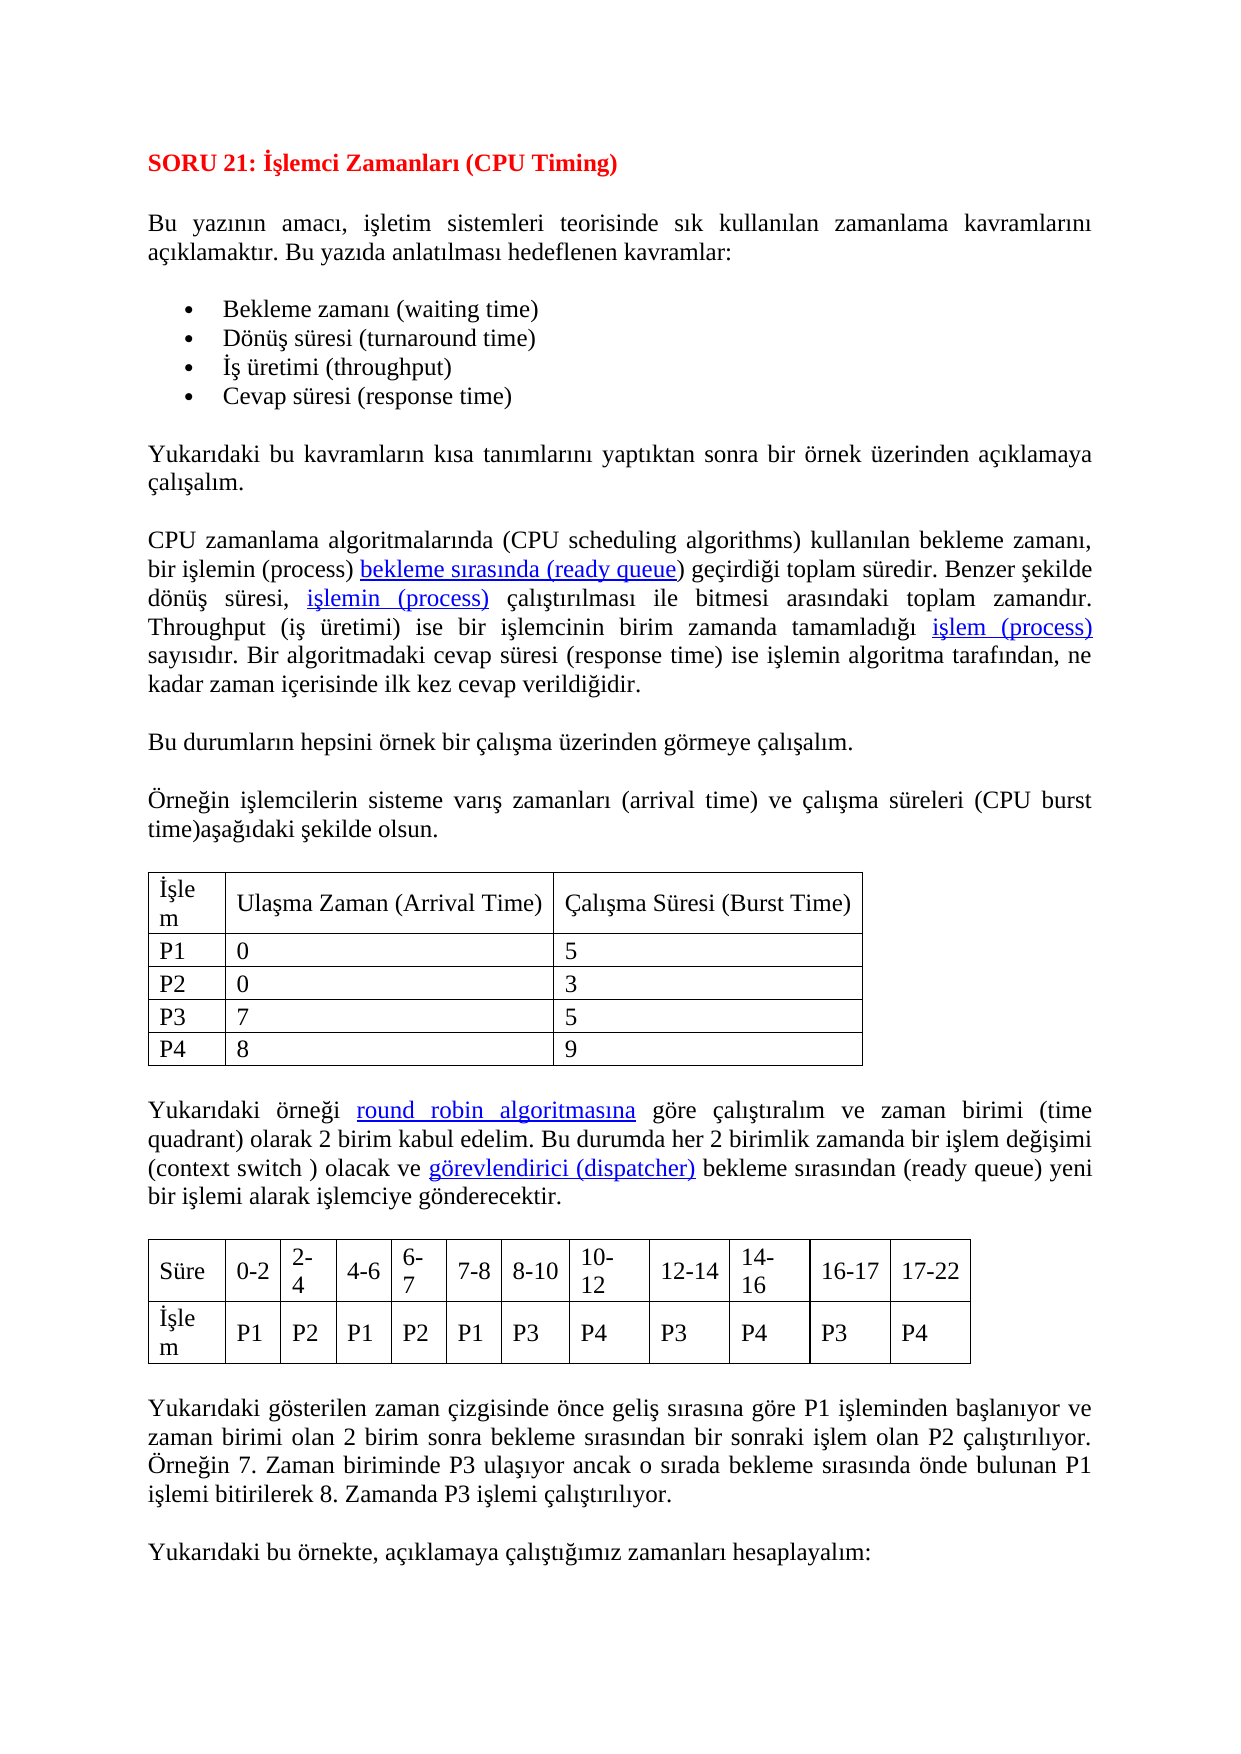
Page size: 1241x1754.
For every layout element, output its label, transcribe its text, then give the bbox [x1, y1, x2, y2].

list Dönüş süresi (turnaround time) [185, 323, 1093, 352]
table_cell P3 [502, 1302, 569, 1363]
table_cell P4 [149, 1033, 225, 1065]
list Bekleme zamanı (waiting time) [185, 294, 1093, 323]
text Bu durumların hepsini örnek bir çalışma üzerinden görmeye çalışalım. [148, 727, 1093, 756]
table_header Ulaşma Zaman (Arrival Time) [226, 873, 553, 933]
table_header 12-14 [650, 1240, 729, 1301]
table_cell 5 [554, 934, 862, 966]
table_header 2-4 [281, 1240, 336, 1301]
table_cell 0 [226, 967, 553, 999]
table_cell 0 [226, 934, 553, 966]
text Yukarıdaki bu kavramların kısa tanımlarını yaptıktan sonra bir örnek üzerinden açıklamaya çalışalım. [148, 439, 1093, 496]
table_cell P4 [891, 1302, 970, 1363]
table_cell P2 [392, 1302, 446, 1363]
table_cell P1 [226, 1302, 280, 1363]
table_cell İşlem [149, 1302, 225, 1363]
subtitle SORU 21: İşlemci Zamanları (CPU Timing) [148, 148, 1093, 176]
table_header İşlem [149, 873, 225, 933]
list Cevap süresi (response time) [185, 381, 1093, 409]
table_cell P4 [730, 1302, 809, 1363]
table_header 10-12 [570, 1240, 649, 1301]
text Yukarıdaki gösterilen zaman çizgisinde önce geliş sırasına göre P1 işleminden başlanıyor ve zaman birimi olan 2 birim sonra bekleme sırasından bir sonraki işlem olan P2 çalıştırılıyor. Örneğin 7. Zaman biriminde P3 ulaşıyor ancak o sırada bekleme sırasında önde bulunan P1 işlemi bitirilerek 8. Zamanda P3 işlemi çalıştırılıyor. [148, 1393, 1093, 1508]
table_cell P1 [447, 1302, 501, 1363]
table_header 7-8 [447, 1240, 501, 1301]
table_header 14-16 [730, 1240, 809, 1301]
text CPU zamanlama algoritmalarında (CPU scheduling algorithms) kullanılan bekleme zamanı, bir işlemin (process) bekleme sırasında (ready queue) geçirdiği toplam süredir. Benzer şekilde dönüş süresi, işlemin (process) çalıştırılması ile bitmesi arasındaki toplam zamandır. Throughput (iş üretimi) ise bir işlemcinin birim zamanda tamamladığı işlem (process) sayısıdır. Bir algoritmadaki cevap süresi (response time) ise işlemin algoritma tarafından, ne kadar zaman içerisinde ilk kez cevap verildiğidir. [148, 525, 1093, 698]
table_cell P2 [281, 1302, 336, 1363]
table_cell 7 [226, 1000, 553, 1032]
table_cell 8 [226, 1033, 553, 1065]
table_cell 9 [554, 1033, 862, 1065]
text Örneğin işlemcilerin sisteme varış zamanları (arrival time) ve çalışma süreleri (CPU burst time)aşağıdaki şekilde olsun. [148, 785, 1093, 842]
table_header 0-2 [226, 1240, 280, 1301]
table_header Süre [149, 1240, 225, 1301]
table_header Çalışma Süresi (Burst Time) [554, 873, 862, 933]
table_cell P1 [337, 1302, 391, 1363]
text Bu yazının amacı, işletim sistemleri teorisinde sık kullanılan zamanlama kavramlarını açıklamaktır. Bu yazıda anlatılması hedeflenen kavramlar: [148, 208, 1093, 265]
table_cell P3 [650, 1302, 729, 1363]
table_cell P3 [811, 1302, 890, 1363]
table_cell 5 [554, 1000, 862, 1032]
table_header 16-17 [811, 1240, 890, 1301]
table_header 4-6 [337, 1240, 391, 1301]
table_header 6-7 [392, 1240, 446, 1301]
table_header 17-22 [891, 1240, 970, 1301]
table_header 8-10 [502, 1240, 569, 1301]
table_cell P3 [149, 1000, 225, 1032]
table_cell 3 [554, 967, 862, 999]
table_cell P4 [570, 1302, 649, 1363]
table_cell P1 [149, 934, 225, 966]
text Yukarıdaki bu örnekte, açıklamaya çalıştığımız zamanları hesaplayalım: [148, 1537, 1093, 1566]
table_cell P2 [149, 967, 225, 999]
text Yukarıdaki örneği round robin algoritmasına göre çalıştıralım ve zaman birimi (time quadrant) olarak 2 birim kabul edelim. Bu durumda her 2 birimlik zamanda bir işlem değişimi (context switch ) olacak ve görevlendirici (dispatcher) bekleme sırasından (ready queue) yeni bir işlemi alarak işlemciye gönderecektir. [148, 1095, 1093, 1210]
list İş üretimi (throughput) [185, 352, 1093, 381]
